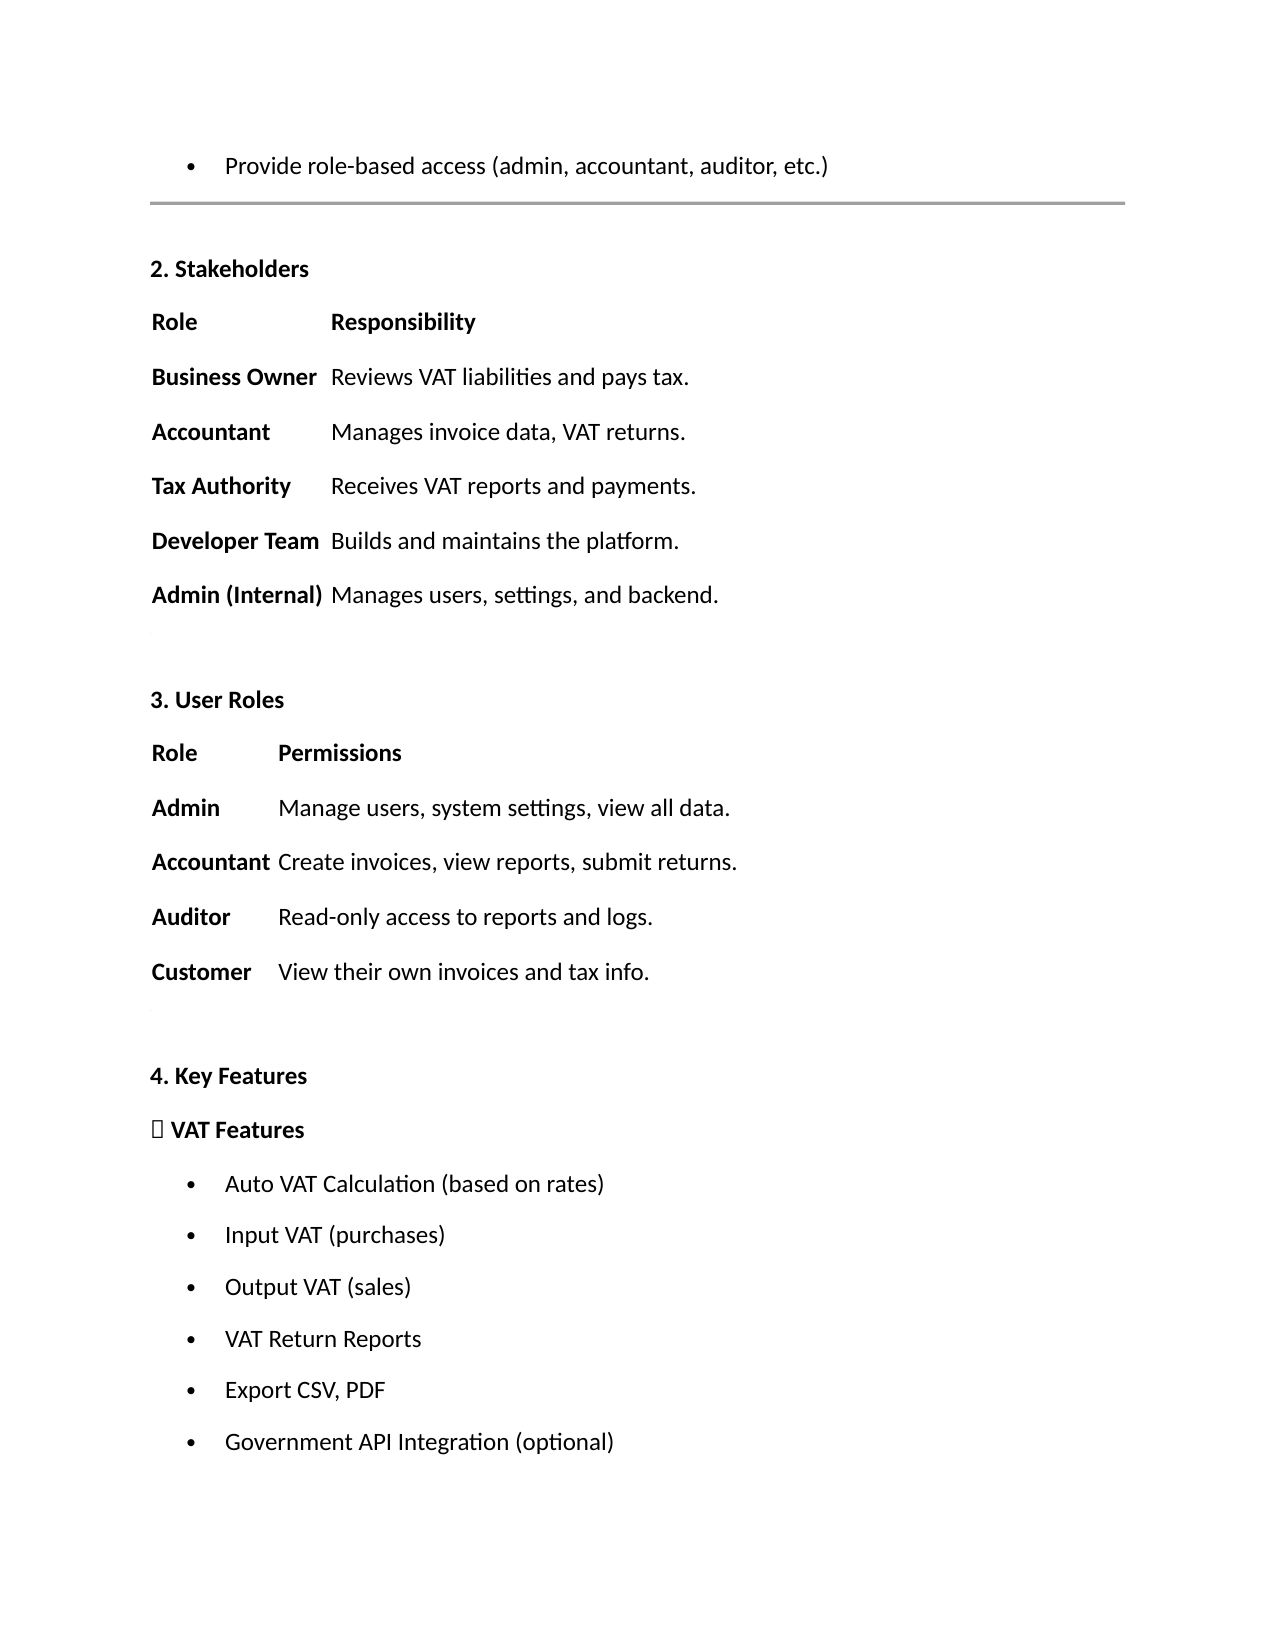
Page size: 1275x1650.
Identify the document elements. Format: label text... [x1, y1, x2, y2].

list Export CSV, PDF [187, 1374, 1125, 1405]
table_cell Admin (Internal) [150, 578, 329, 632]
table_cell Read-only access to reports and logs. [276, 900, 744, 954]
table_cell Manage users, system settings, view all data. [276, 790, 744, 845]
table_header Role [150, 736, 276, 790]
table_cell Accountant [150, 414, 329, 469]
list Output VAT (sales) [187, 1271, 1125, 1302]
table_cell Developer Team [150, 523, 329, 578]
table_cell Customer [150, 954, 276, 1009]
table_cell View their own invoices and tax info. [276, 954, 744, 1009]
list Input VAT (purchases) [187, 1219, 1125, 1250]
table_cell Tax Authority [150, 469, 329, 523]
table_cell Reviews VAT liabilities and pays tax. [329, 360, 725, 414]
table_cell Builds and maintains the platform. [329, 523, 725, 578]
list Provide role-based access (admin, accountant, auditor, etc.) [187, 150, 1125, 181]
table_cell Accountant [150, 845, 276, 899]
table_header Role [150, 305, 329, 359]
list Government API Integration (optional) [187, 1426, 1125, 1457]
text 2. Stakeholders [150, 253, 1125, 284]
table_cell Auditor [150, 900, 276, 954]
text 4. Key Features [150, 1060, 1125, 1091]
text 🔢 VAT Features [150, 1112, 1125, 1146]
table_cell Create invoices, view reports, submit returns. [276, 845, 744, 899]
list VAT Return Reports [187, 1323, 1125, 1353]
table_header Responsibility [329, 305, 725, 359]
table_cell Business Owner [150, 360, 329, 414]
table_cell Admin [150, 790, 276, 845]
table_cell Manages invoice data, VAT returns. [329, 414, 725, 469]
text 3. User Roles [150, 684, 1125, 715]
table_header Permissions [276, 736, 744, 790]
table_cell Manages users, settings, and backend. [329, 578, 725, 632]
table_cell Receives VAT reports and payments. [329, 469, 725, 523]
list Auto VAT Calculation (based on rates) [187, 1168, 1125, 1198]
